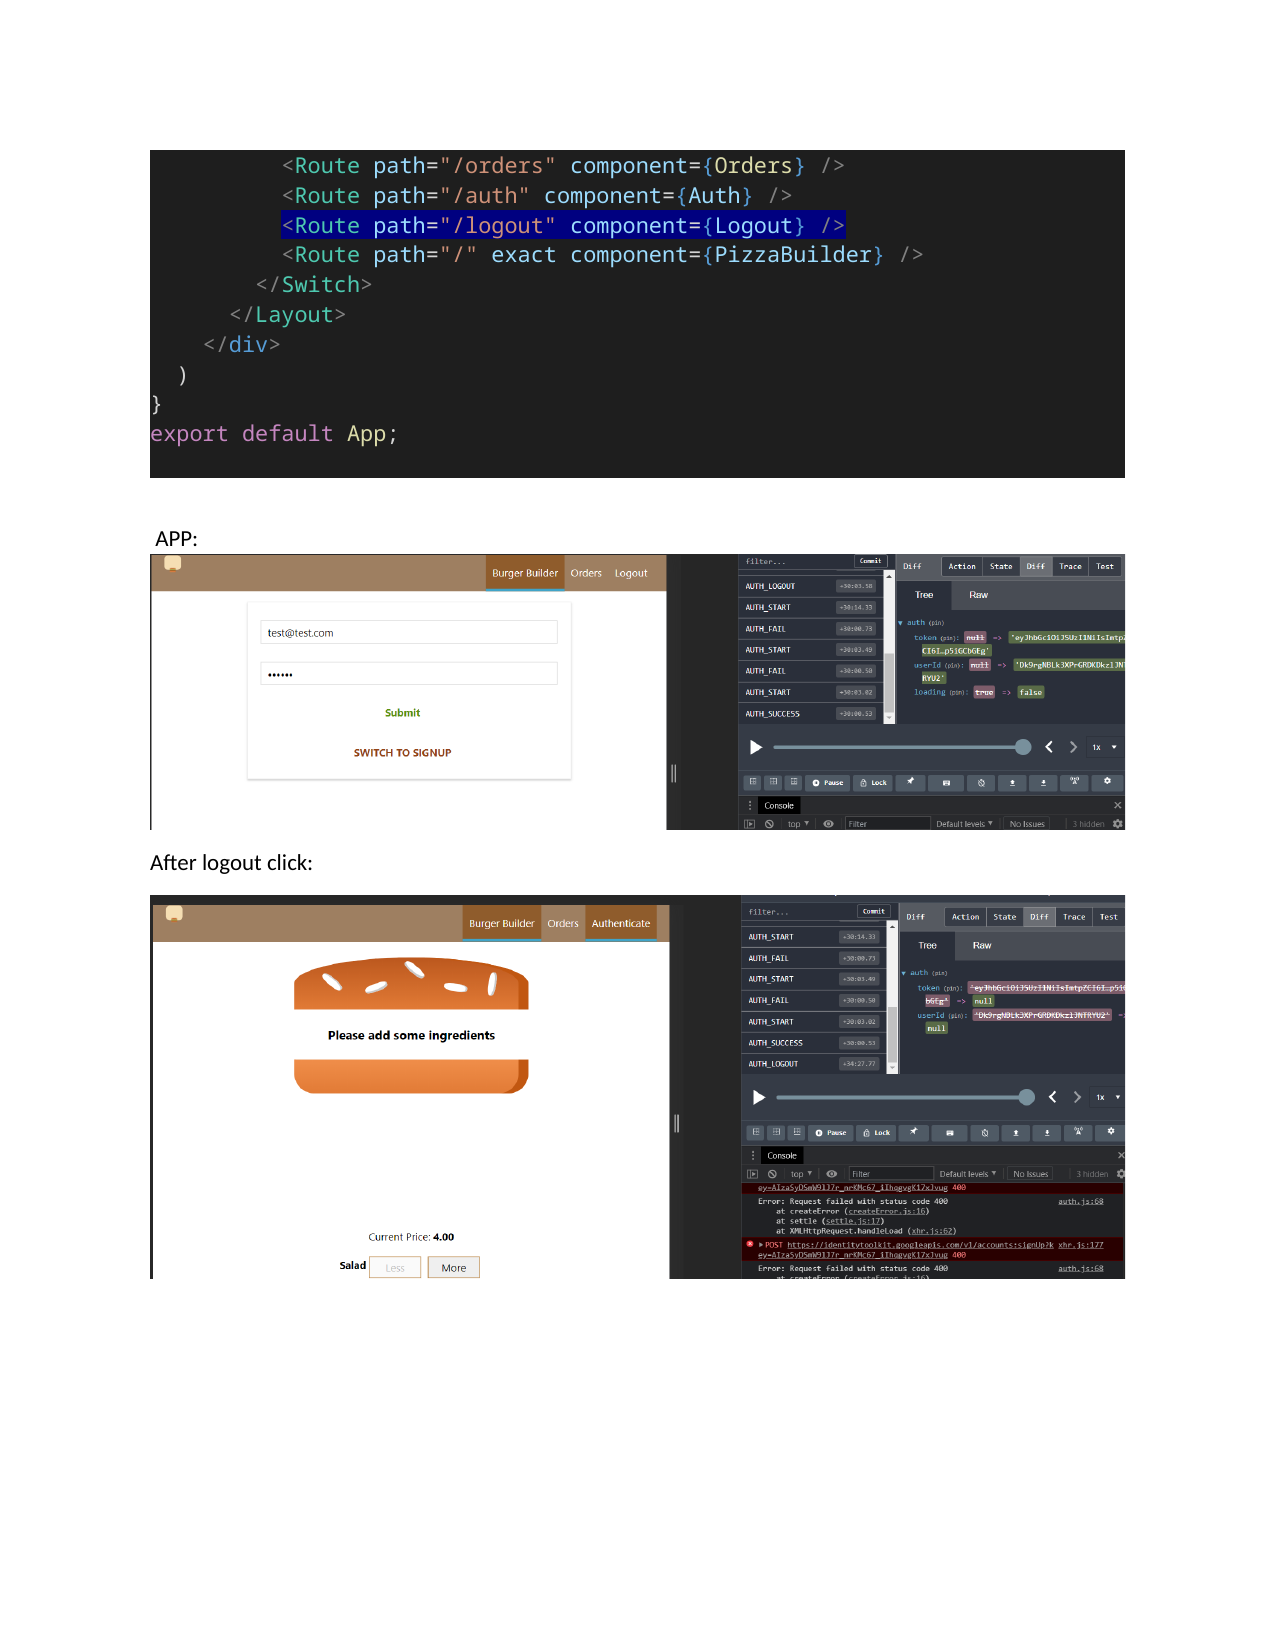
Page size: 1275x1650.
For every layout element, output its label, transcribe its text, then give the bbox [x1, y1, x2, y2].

text <Route path="/auth" component={Auth} /> [150, 180, 1125, 209]
text export default App; [150, 418, 1125, 448]
text <Route path="/logout" component={Logout} /> [150, 209, 1125, 239]
text ) [150, 358, 1125, 388]
text } [150, 388, 1125, 418]
text <Route path="/" exact component={PizzaBuilder} /> [150, 239, 1125, 269]
text </Switch> [150, 269, 1125, 299]
text </Layout> [150, 299, 1125, 329]
picture [150, 554, 1125, 830]
text <Route path="/orders" component={Orders} /> [150, 150, 1125, 180]
picture [150, 895, 1125, 1279]
text After logout click: [150, 848, 1125, 876]
text </div> [150, 329, 1125, 358]
text APP: [150, 524, 1125, 554]
